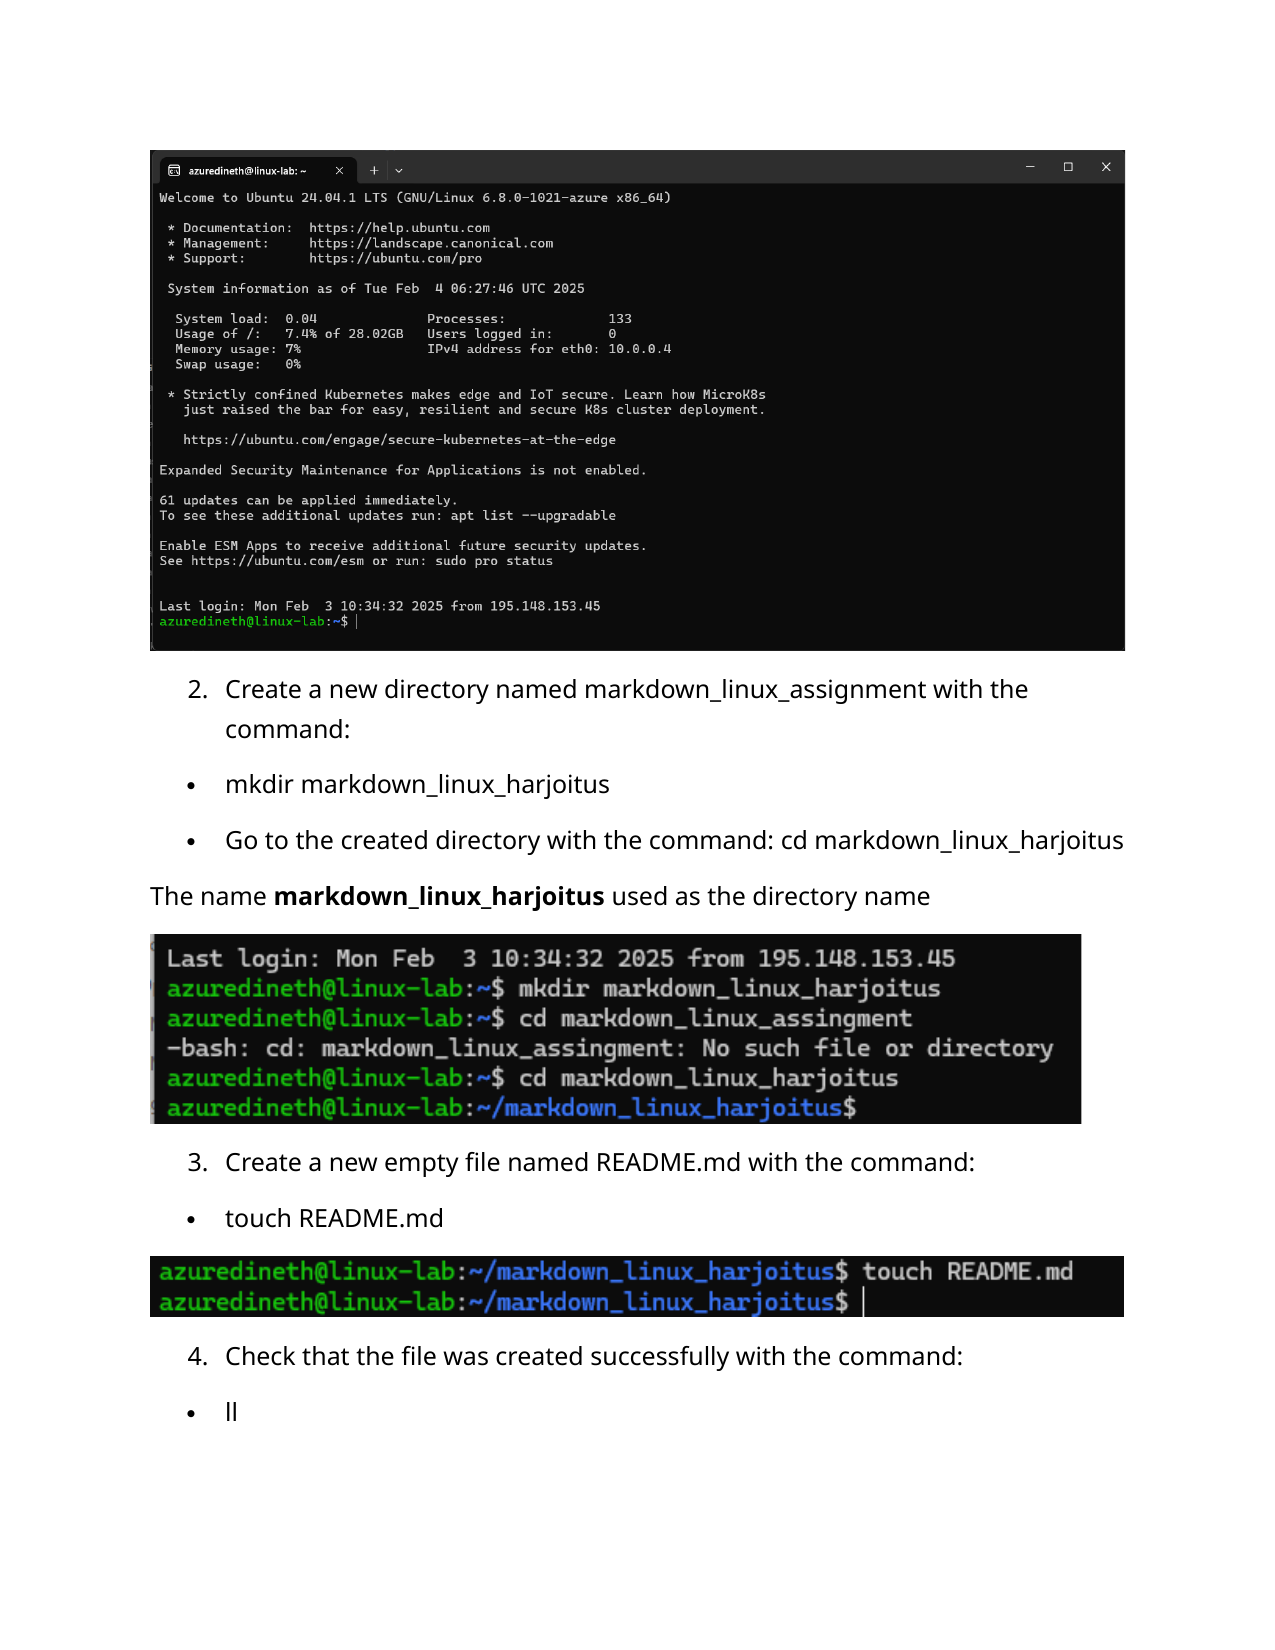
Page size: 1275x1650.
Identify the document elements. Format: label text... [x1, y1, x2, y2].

picture [150, 934, 1082, 1124]
list touch README.md [187, 1201, 1125, 1235]
list Create a new directory named markdown_linux_assignment with the command: [187, 672, 1125, 745]
list ll [187, 1394, 1125, 1428]
picture [150, 1256, 1124, 1317]
list Create a new empty file named README.md with the command: [187, 1145, 1125, 1179]
text The name markdown_linux_harjoitus used as the directory name [150, 879, 1125, 913]
list mkdir markdown_linux_harjoitus [187, 767, 1125, 801]
list Check that the file was created successfully with the command: [187, 1338, 1125, 1373]
picture [150, 150, 1125, 651]
list Go to the created directory with the command: cd markdown_linux_harjoitus [187, 823, 1125, 857]
